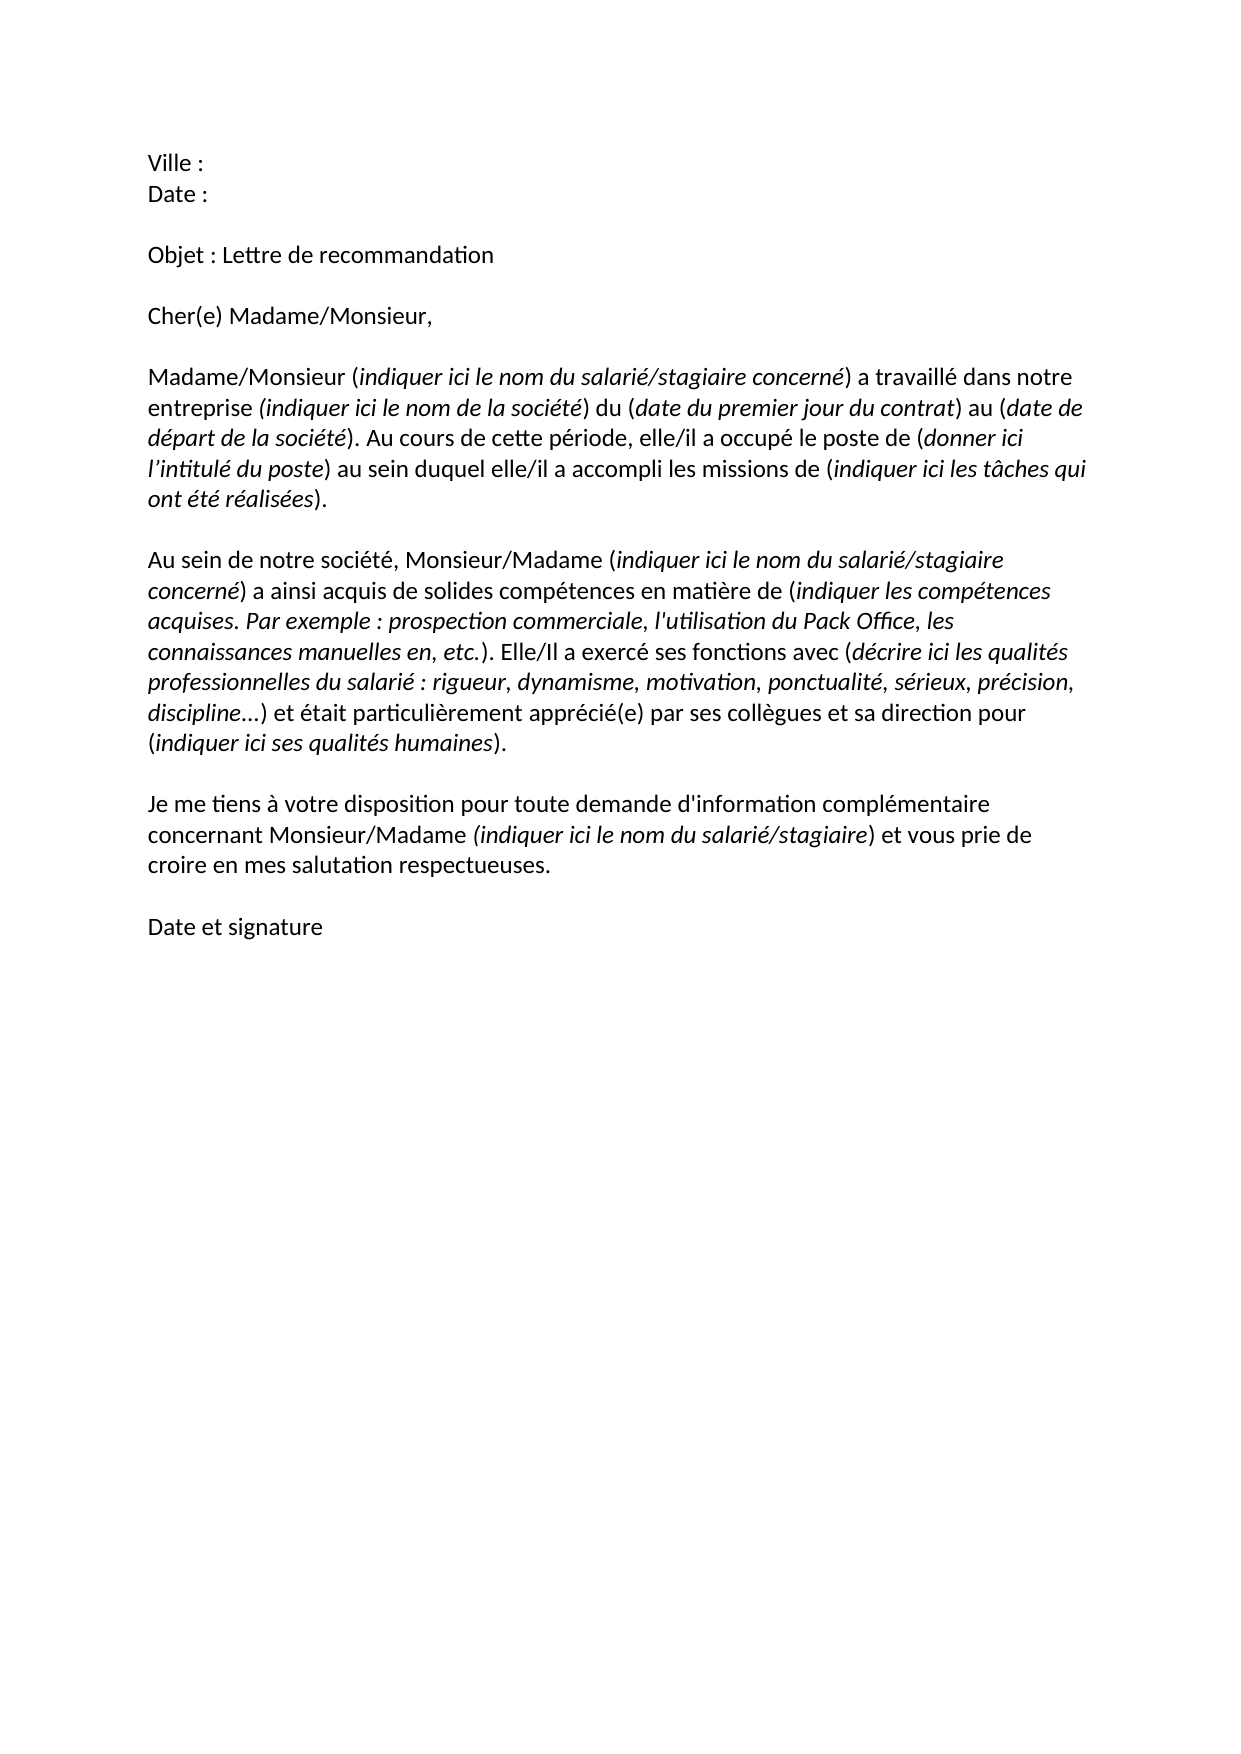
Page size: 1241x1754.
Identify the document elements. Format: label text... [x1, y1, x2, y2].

text Date : [148, 178, 1093, 209]
text Cher(e) Madame/Monsieur, Madame/Monsieur (indiquer ici le nom du salarié/stagiaire concerné) a travaillé dans notre entreprise (indiquer ici le nom de la société) du (date du premier jour du contrat) au (date de départ de la société). Au cours de cette période, elle/il a occupé le poste de (donner ici l’intitulé du poste) au sein duquel elle/il a accompli les missions de (indiquer ici les tâches qui ont été réalisées). Au sein de notre société, Monsieur/Madame (indiquer ici le nom du salarié/stagiaire concerné) a ainsi acquis de solides compétences en matière de (indiquer les compétences acquises. Par exemple : prospection commerciale, l'utilisation du Pack Office, les connaissances manuelles en, etc.). Elle/Il a exercé ses fonctions avec (décrire ici les qualités professionnelles du salarié : rigueur, dynamisme, motivation, ponctualité, sérieux, précision, discipline...) et était particulièrement apprécié(e) par ses collègues et sa direction pour (indiquer ici ses qualités humaines). Je me tiens à votre disposition pour toute demande d'information complémentaire concernant Monsieur/Madame (indiquer ici le nom du salarié/stagiaire) et vous prie de croire en mes salutation respectueuses. [148, 300, 1093, 880]
text Ville : [148, 148, 1093, 178]
text Objet : Lettre de recommandation [148, 239, 1093, 270]
text Date et signature [148, 911, 1093, 941]
